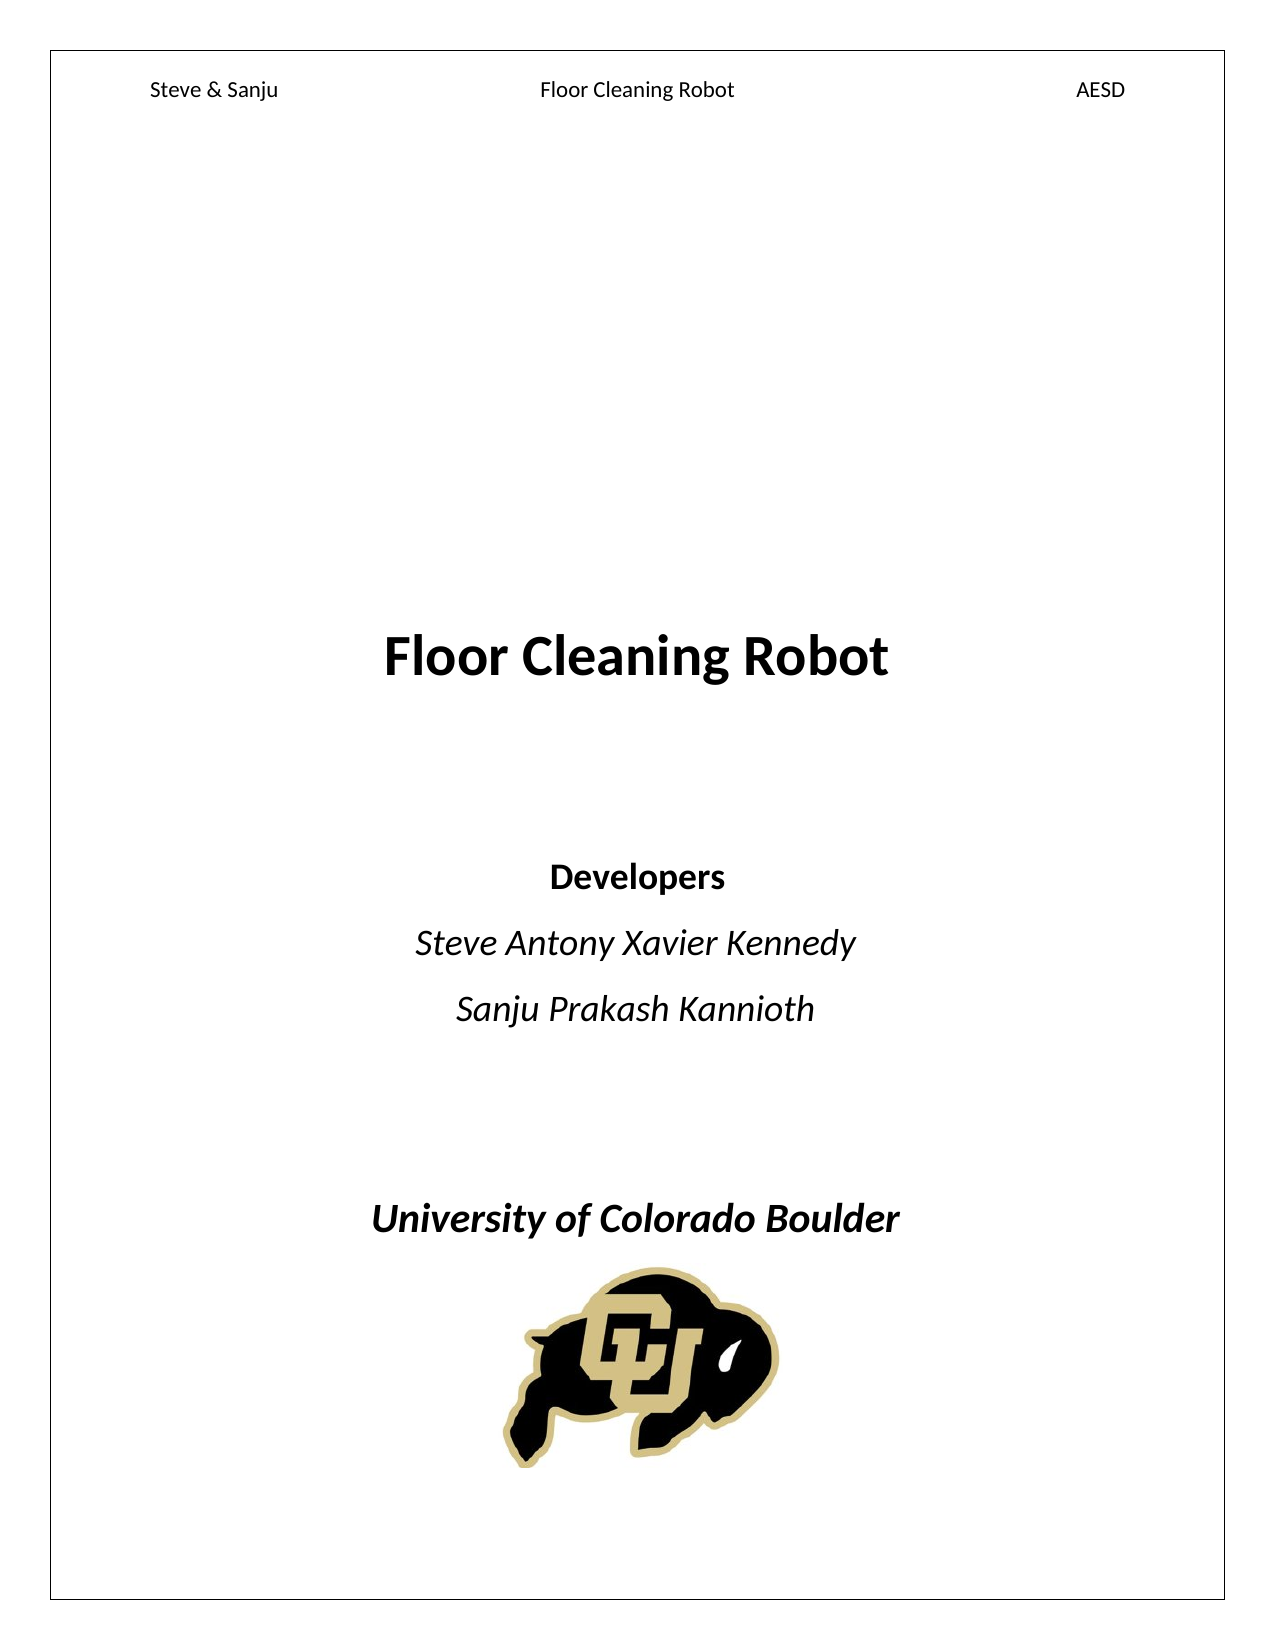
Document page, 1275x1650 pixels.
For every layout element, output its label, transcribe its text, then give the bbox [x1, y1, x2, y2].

text Steve Antony Xavier Kennedy [150, 919, 1125, 965]
text Developers [150, 853, 1125, 899]
picture [491, 1263, 784, 1468]
text University of Colorado Boulder [150, 1192, 1125, 1243]
text Sanju Prakash Kannioth [150, 985, 1125, 1031]
text Floor Cleaning Robot [150, 619, 1125, 690]
